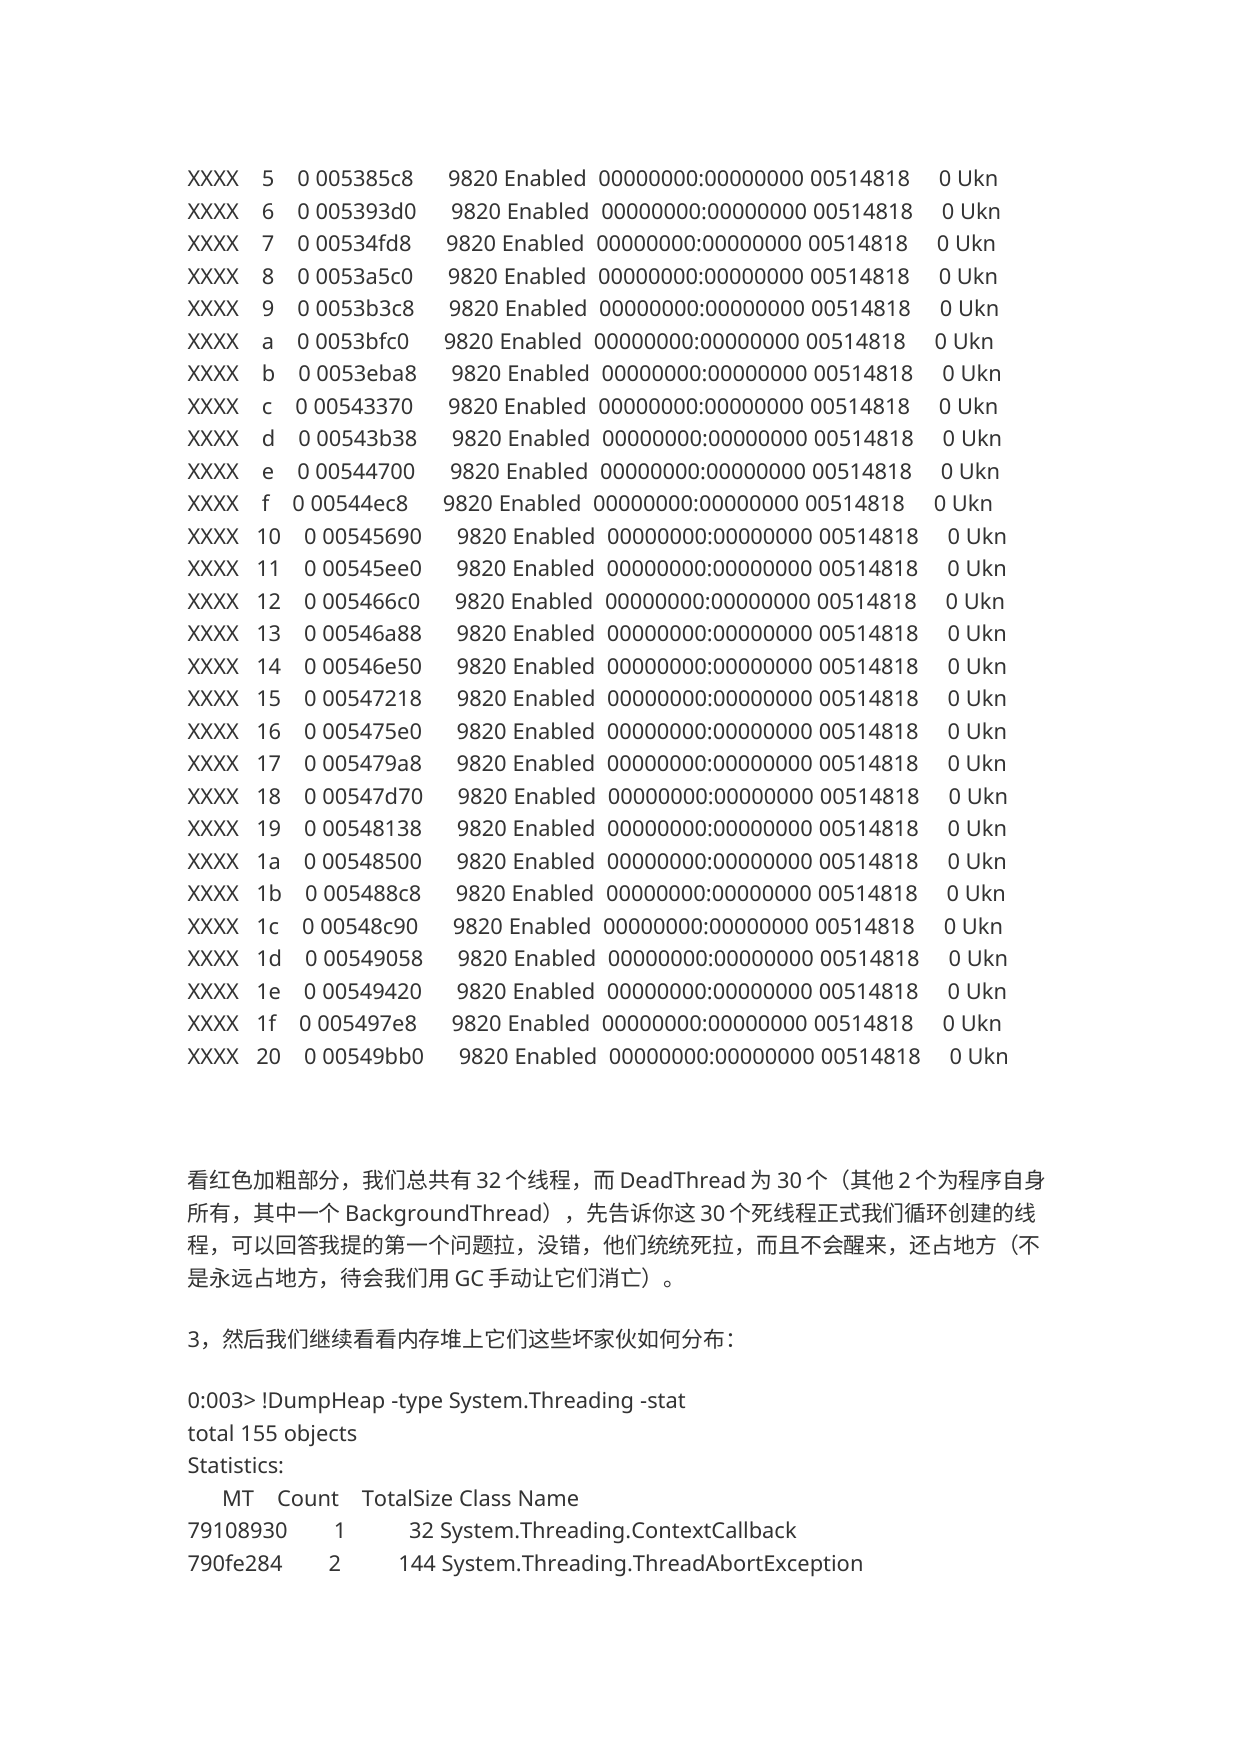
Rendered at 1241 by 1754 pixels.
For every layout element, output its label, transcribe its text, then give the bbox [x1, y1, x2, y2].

text 3，然后我们继续看看内存堆上它们这些坏家伙如何分布： [187, 1322, 1053, 1354]
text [187, 162, 1053, 1072]
text 看红色加粗部分，我们总共有32个线程，而DeadThread为30个（其他2个为程序自身所有，其中一个BackgroundThread），先告诉你这30个死线程正式我们循环创建的线程，可以回答我提的第一个问题拉，没错，他们统统死拉，而且不会醒来，还占地方（不是永远占地方，待会我们用GC手动让它们消亡）。 [187, 1163, 1053, 1293]
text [187, 1384, 1053, 1579]
